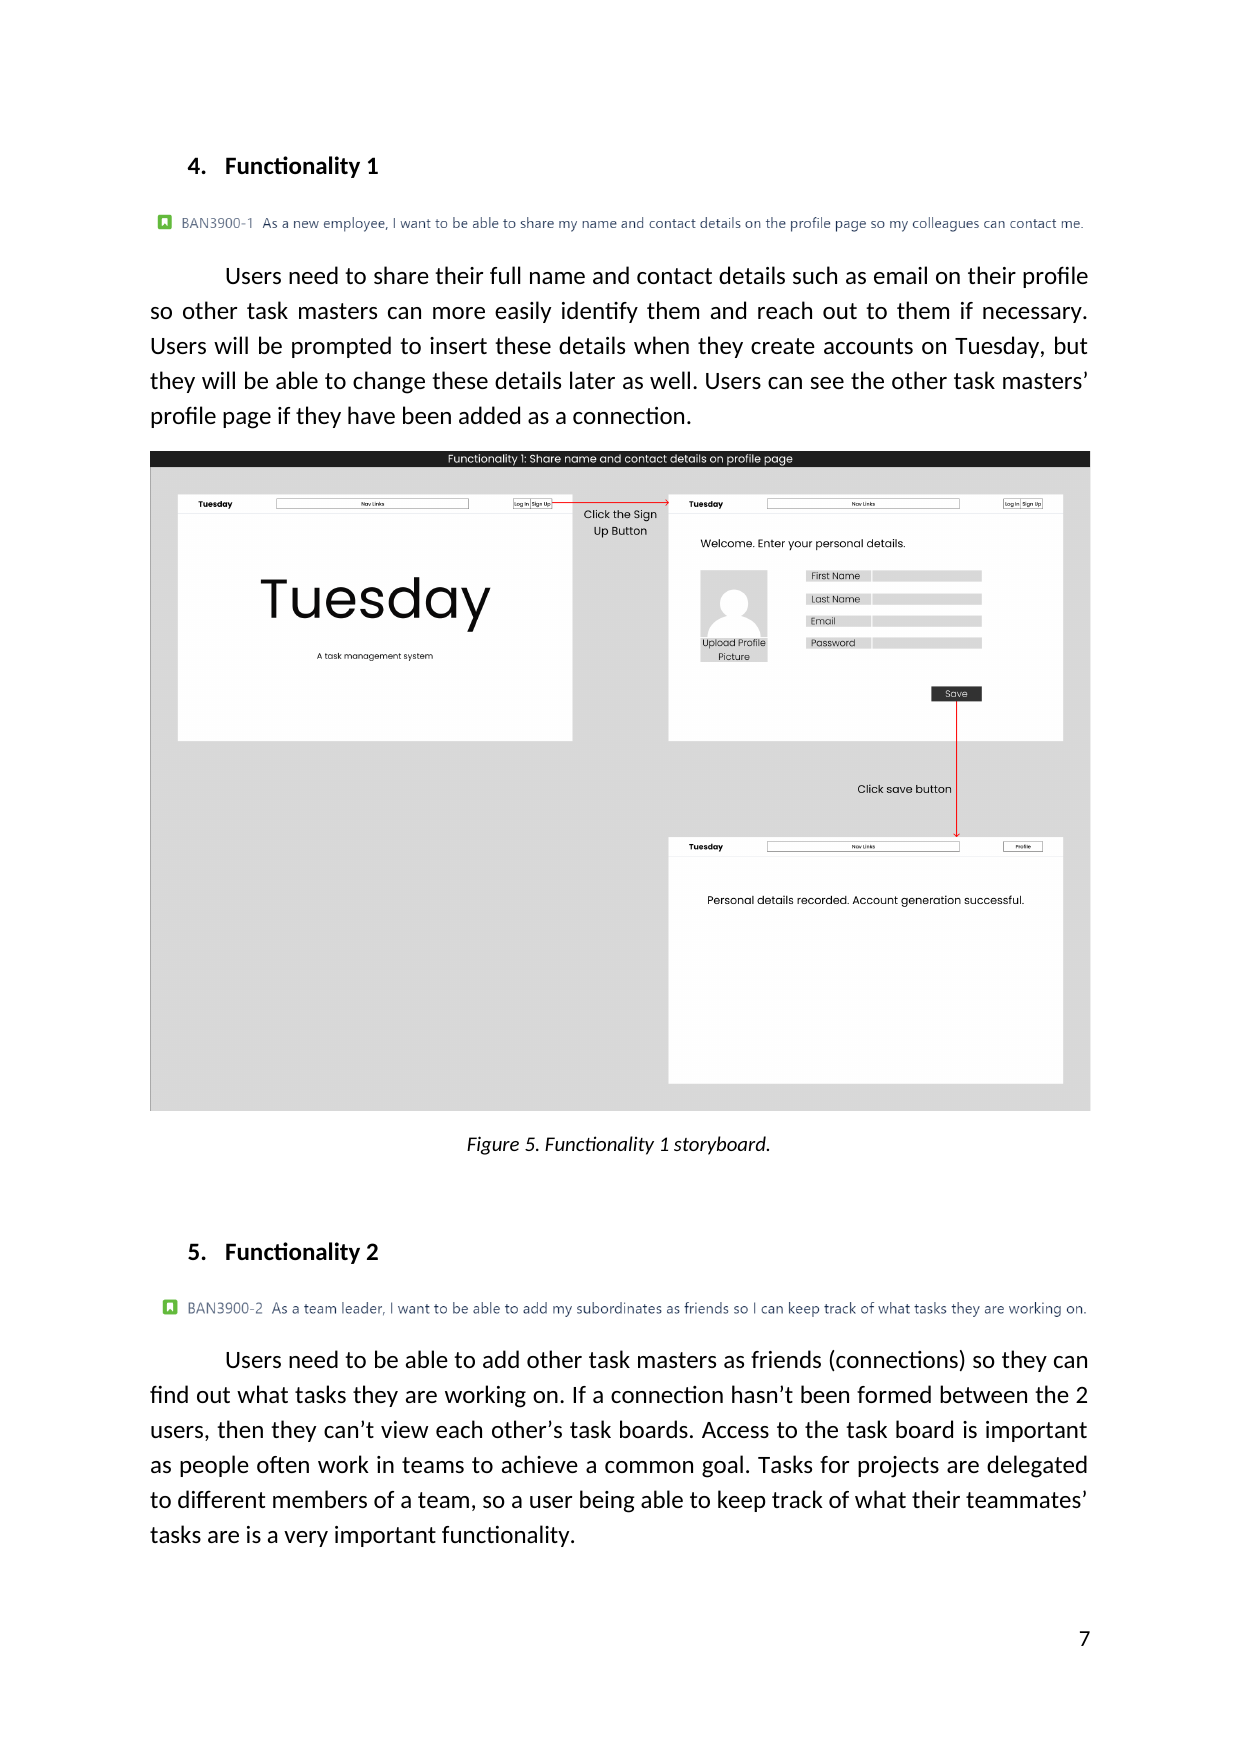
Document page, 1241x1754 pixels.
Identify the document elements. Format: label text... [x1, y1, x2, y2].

picture [150, 1288, 1091, 1324]
picture [150, 451, 1091, 1111]
picture [150, 201, 1091, 239]
text Users need to share their full name and contact details such as email on their profile so other task masters can more easily identify them and reach out to them if necessary. Users will be prompted to insert these details when they create accounts on Tuesday, but they will be able to change these details later as well. Users can see the other task masters’ profile page if they have been added as a connection. [150, 260, 1090, 430]
subtitle Functionality 1 [187, 150, 1090, 181]
text Users need to be able to add other task masters as friends (connections) so they can find out what tasks they are working on. If a connection hasn’t been formed between the 2 users, then they can’t view each other’s task boards. Access to the task board is important as people often work in teams to achieve a common goal. Tasks for projects are delegated to different members of a team, so a user being able to keep track of what their teammates’ tasks are is a very important functionality. [150, 1344, 1090, 1550]
subtitle Functionality 2 [187, 1236, 1090, 1267]
text Figure 5. Functionality 1 storyboard. [150, 1132, 1090, 1157]
